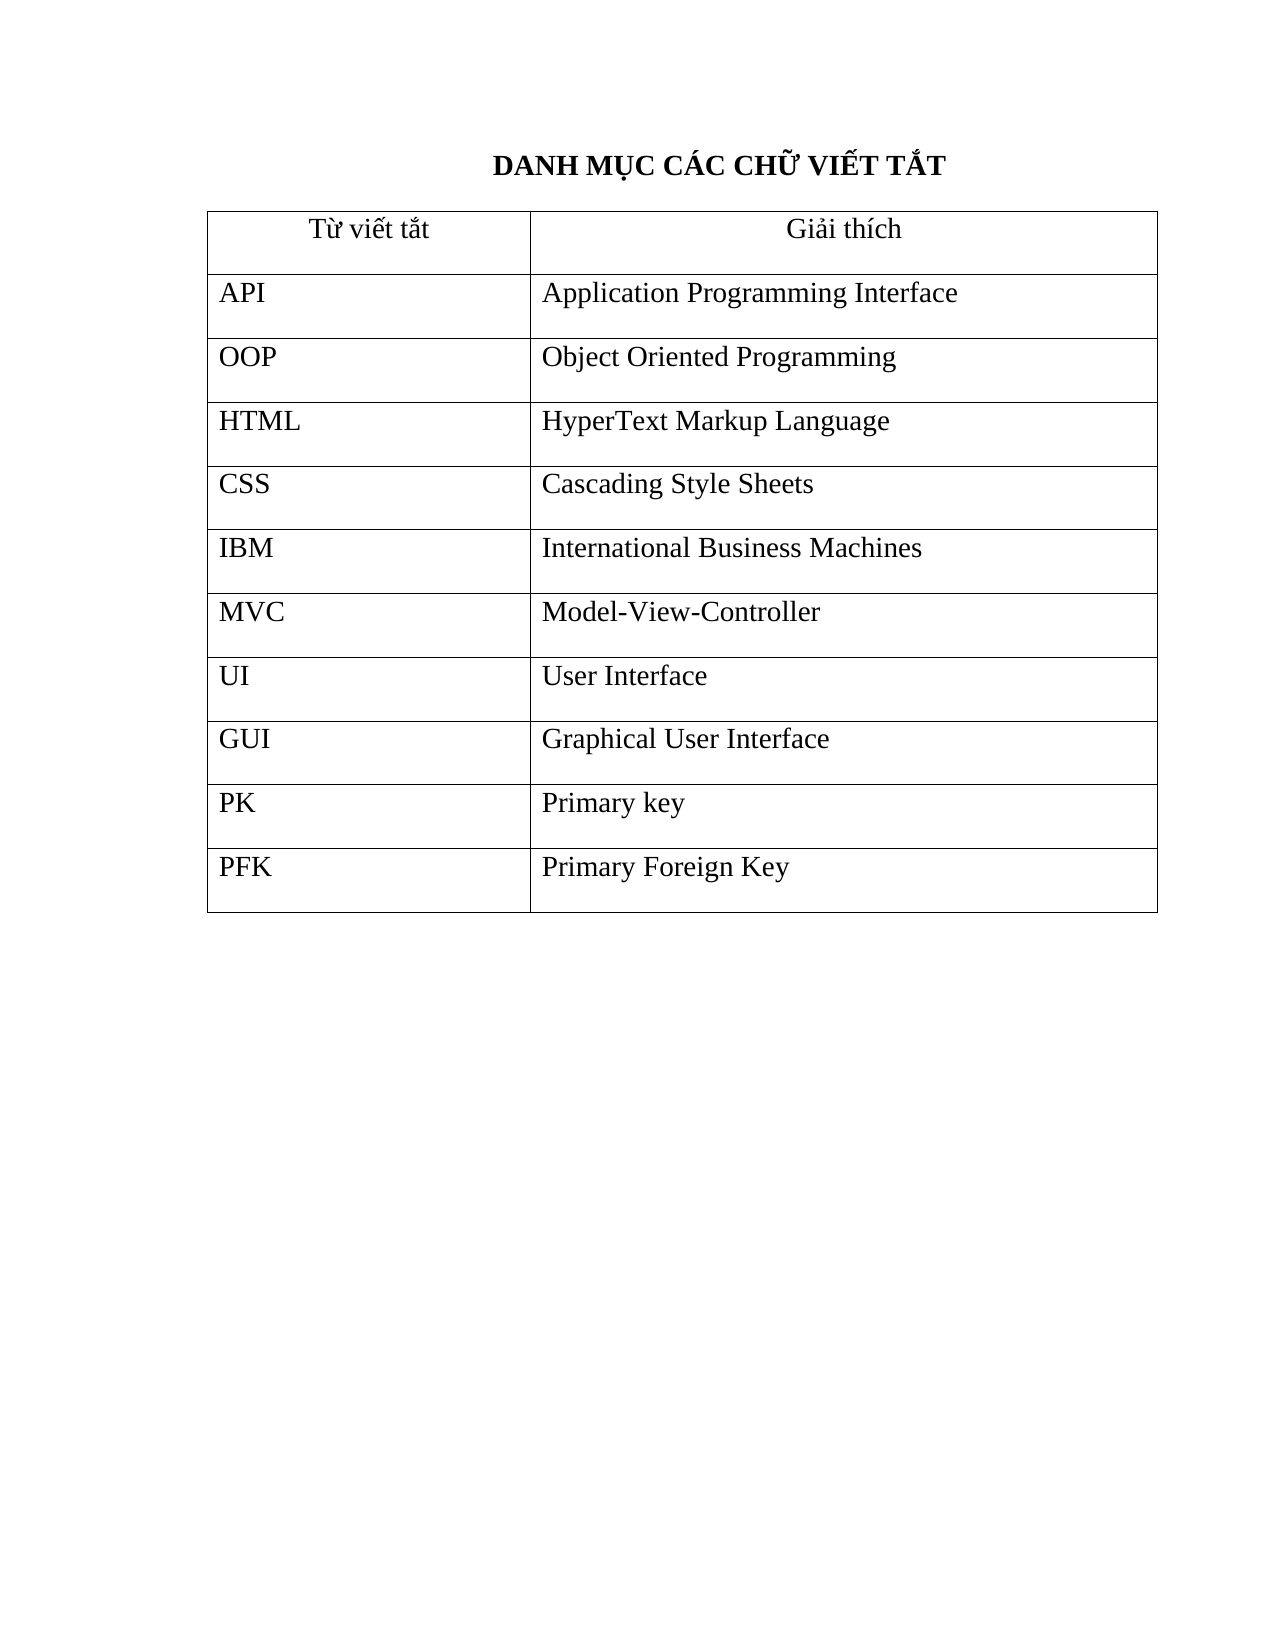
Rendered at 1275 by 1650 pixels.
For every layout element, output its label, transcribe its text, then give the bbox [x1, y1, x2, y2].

table_cell User Interface [531, 658, 1157, 721]
table_cell IBM [208, 530, 530, 593]
table_cell Object Oriented Programming [531, 339, 1157, 402]
table_cell Model-View-Controller [531, 594, 1157, 657]
table_cell GUI [208, 722, 530, 784]
table_cell Primary Foreign Key [531, 849, 1157, 912]
table_cell Application Programming Interface [531, 275, 1157, 338]
table_cell Cascading Style Sheets [531, 467, 1157, 529]
table_cell Primary key [531, 785, 1157, 848]
table_cell PFK [208, 849, 530, 912]
table_cell PK [208, 785, 530, 848]
table_cell UI [208, 658, 530, 721]
table_cell OOP [208, 339, 530, 402]
table_cell HyperText Markup Language [531, 403, 1157, 466]
table_cell Graphical User Interface [531, 722, 1157, 784]
table_header Giải thích [531, 212, 1157, 274]
table_cell CSS [208, 467, 530, 529]
table_cell API [208, 275, 530, 338]
table_cell MVC [208, 594, 530, 657]
table_cell International Business Machines [531, 530, 1157, 593]
subtitle DANH MỤC CÁC CHỮ VIẾT TẮT [282, 148, 1157, 181]
table_header Từ viết tắt [208, 212, 530, 274]
table_cell HTML [208, 403, 530, 466]
